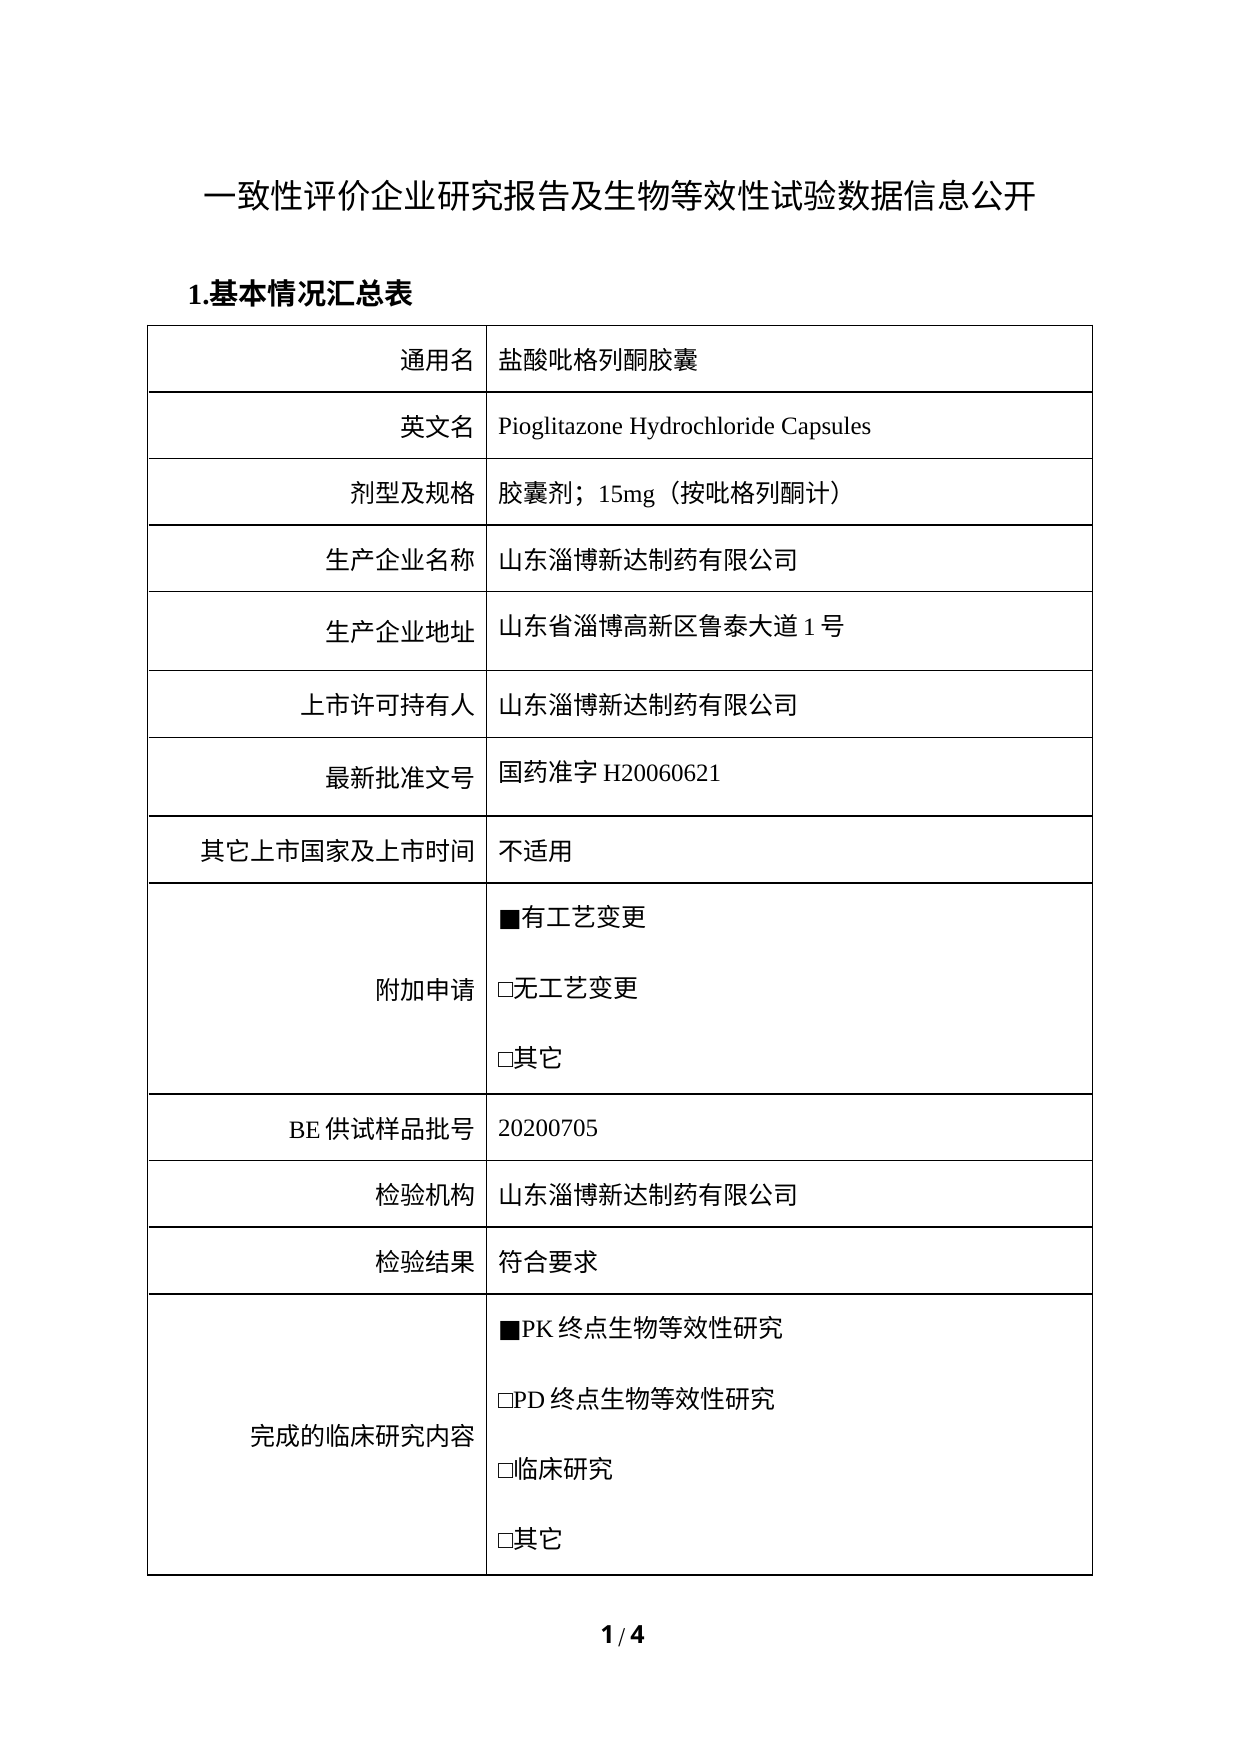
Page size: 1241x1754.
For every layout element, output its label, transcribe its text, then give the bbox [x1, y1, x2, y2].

table_cell 上市许可持有人 [148, 671, 486, 736]
table_cell Pioglitazone Hydrochloride Capsules [487, 393, 1092, 458]
table_cell 英文名 [148, 392, 486, 458]
table_cell 20200705 [487, 1095, 1092, 1160]
table_cell 生产企业名称 [148, 525, 486, 591]
table_cell 检验结果 [148, 1227, 486, 1293]
table_cell 最新批准文号 [148, 738, 486, 815]
table_header 通用名 [148, 326, 486, 391]
table_cell 山东淄博新达制药有限公司 [487, 1161, 1092, 1226]
text 一致性评价企业研究报告及生物等效性试验数据信息公开 [187, 162, 1053, 227]
text 1.基本情况汇总表 [187, 259, 1053, 324]
table_cell 其它上市国家及上市时间 [148, 816, 486, 882]
table_cell 山东淄博新达制药有限公司 [487, 671, 1092, 736]
table_cell 山东淄博新达制药有限公司 [487, 526, 1092, 591]
table_cell BE供试样品批号 [148, 1094, 486, 1160]
table_cell 生产企业地址 [148, 592, 486, 670]
table_cell 检验机构 [148, 1161, 486, 1226]
table_cell 国药准字H20060621 [487, 738, 1092, 815]
table_cell 山东省淄博高新区鲁泰大道1号 [487, 592, 1092, 670]
table_cell 完成的临床研究内容 [148, 1294, 486, 1574]
table_header 盐酸吡格列酮胶囊 [487, 326, 1092, 391]
table_cell 附加申请 [148, 883, 486, 1093]
table_cell 不适用 [487, 817, 1092, 882]
table_cell 胶囊剂；15mg（按吡格列酮计） [487, 459, 1092, 524]
table_cell ■有工艺变更 □无工艺变更 □其它 [487, 884, 1092, 1093]
table_cell 剂型及规格 [148, 459, 486, 524]
table_cell ■PK终点生物等效性研究 □PD终点生物等效性研究 □临床研究 □其它 [487, 1295, 1092, 1574]
table_cell 符合要求 [487, 1228, 1092, 1293]
